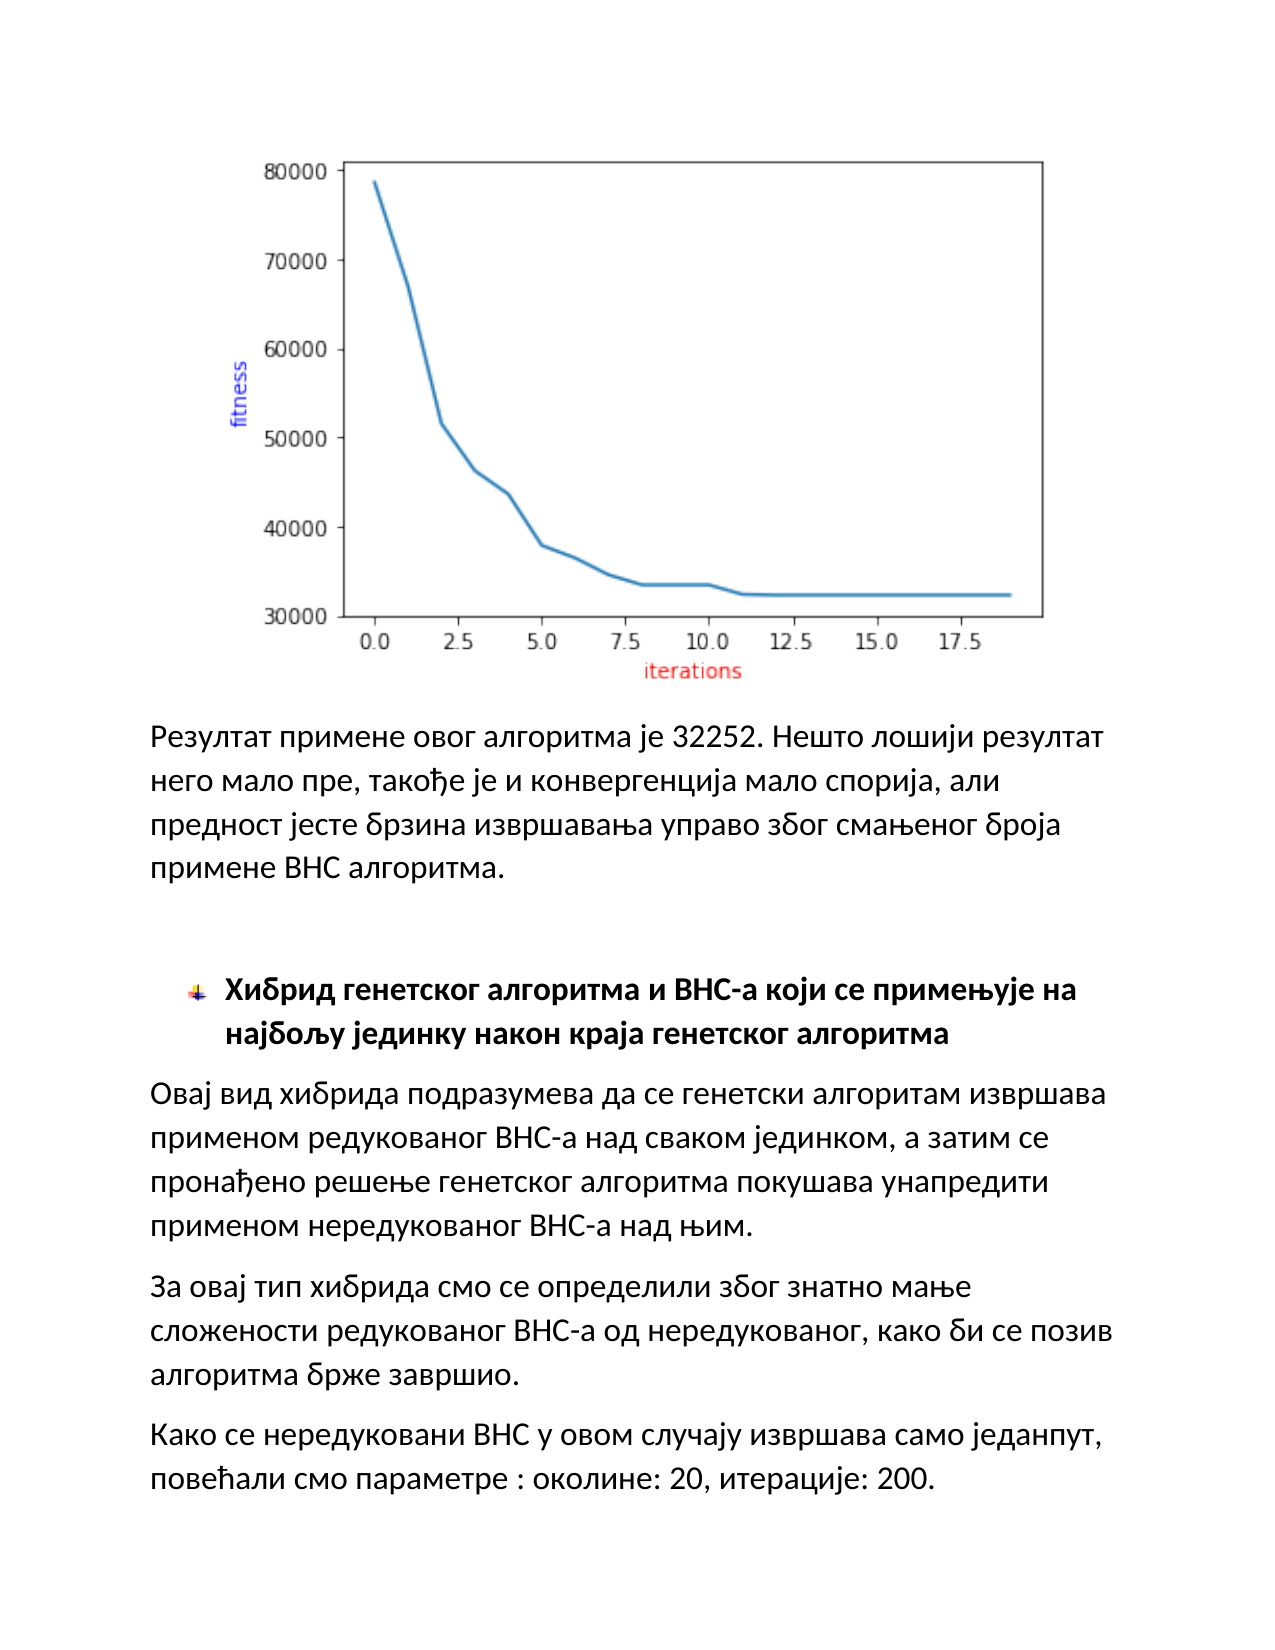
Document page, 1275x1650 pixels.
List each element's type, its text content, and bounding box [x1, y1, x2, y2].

text Резултат примене овог алгоритма је 32252. Нешто лошији резултат него мало пре, такође је и конвергенција мало спорија, али предност јесте брзина извршавања управо због смањеног броја примене ВНС алгоритма. [150, 715, 1125, 887]
picture [218, 150, 1057, 696]
text Овај вид хибрида подразумева да се генетски алгоритам извршава применом редукованог ВНС-а над сваком јединком, а затим се пронађено решење генетског алгоритма покушава унапредити применом нередукованог ВНС-а над њим. [150, 1072, 1125, 1245]
text Како се нередуковани ВНС у овом случају извршава само једанпут, повећали смо параметре : околине: 20, итерације: 200. [150, 1413, 1125, 1498]
list Хибрид генетског алгоритма и ВНС-а који се примењује на најбољу јединку након краја генетског алгоритма [187, 968, 1125, 1052]
picture [188, 983, 206, 1001]
text За овај тип хибрида смо се определили због знатно мање сложености редукованог ВНС-а од нередукованог, како би се позив алгоритма брже завршио. [150, 1265, 1125, 1393]
